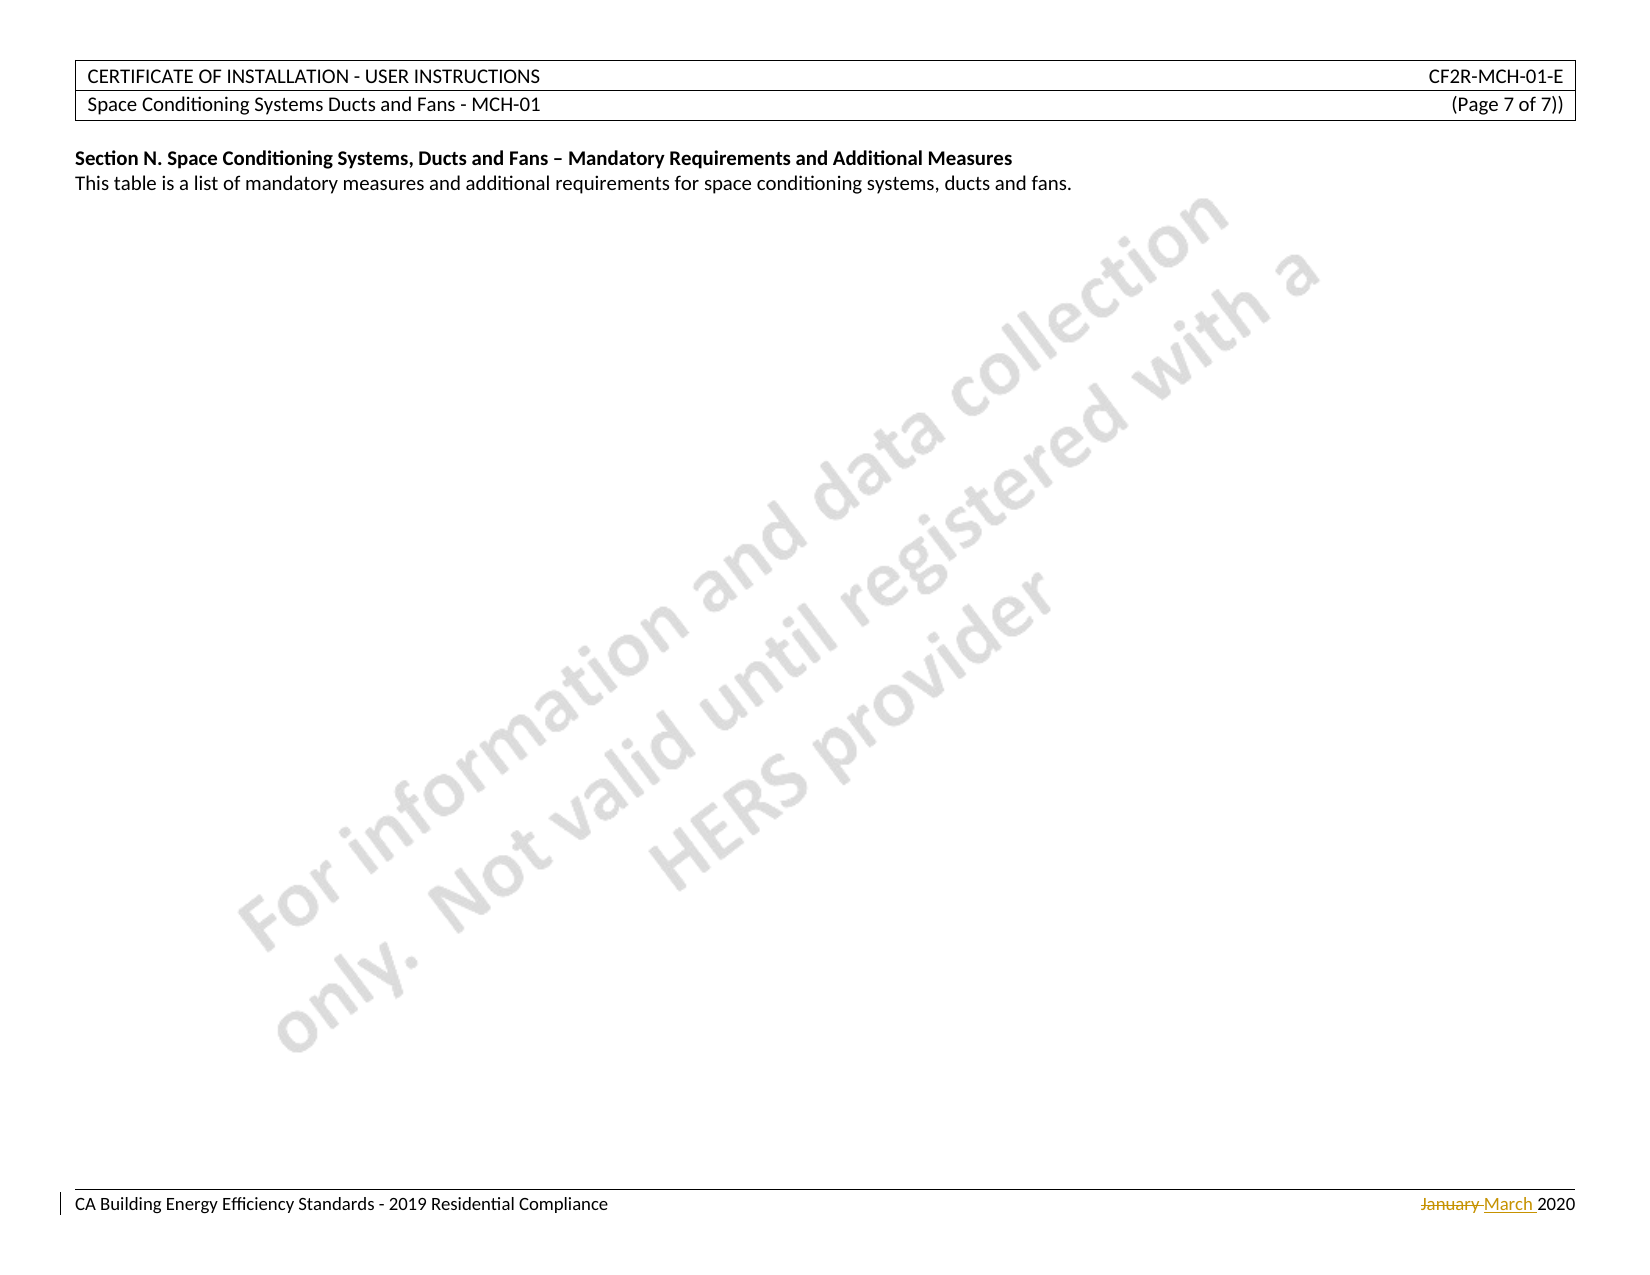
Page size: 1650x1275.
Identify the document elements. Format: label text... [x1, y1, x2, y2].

text This table is a list of mandatory measures and additional requirements for space conditioning systems, ducts and fans. [75, 171, 1575, 196]
text Section N. Space Conditioning Systems, Ducts and Fans – Mandatory Requirements and Additional Measures [75, 145, 1575, 171]
